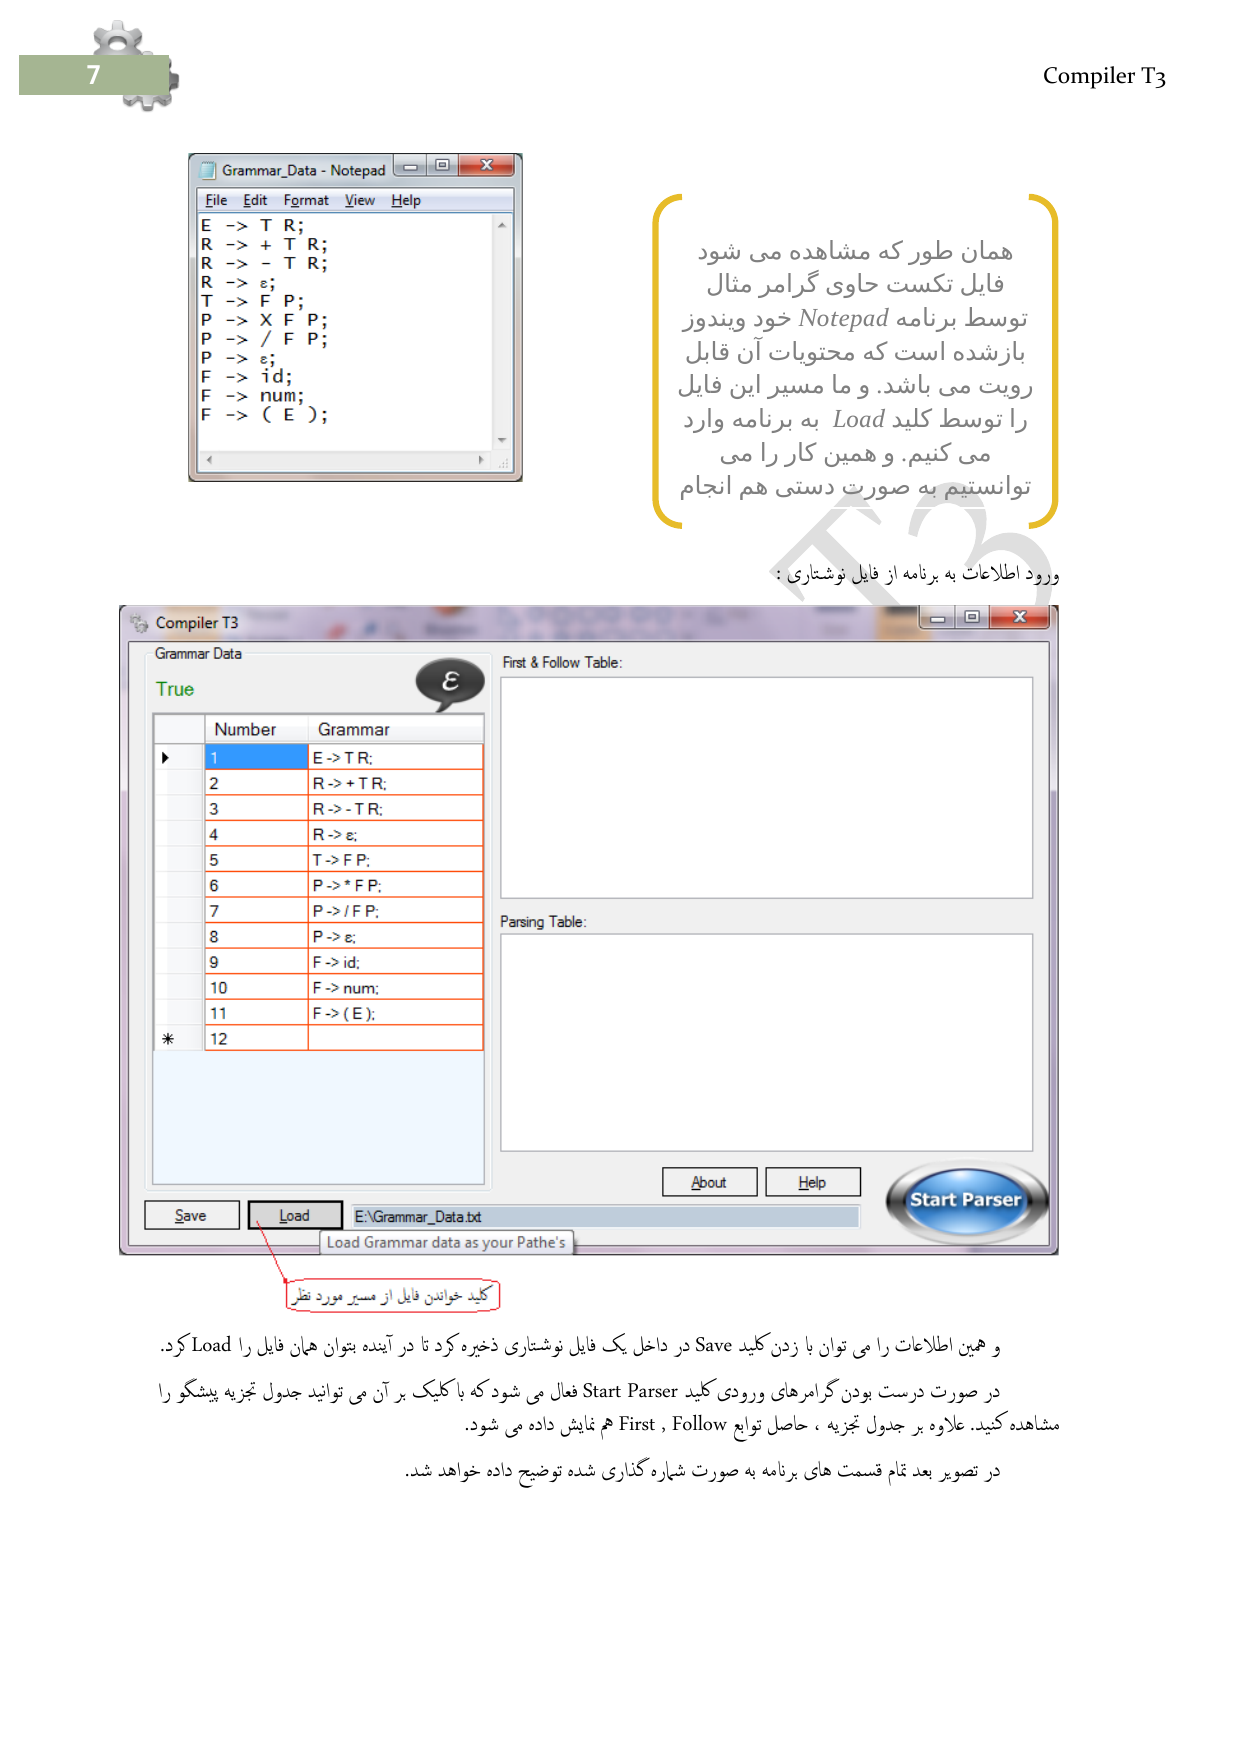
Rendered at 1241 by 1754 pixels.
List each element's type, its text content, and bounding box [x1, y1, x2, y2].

picture [188, 153, 523, 482]
picture [89, 19, 183, 113]
picture [119, 605, 1059, 1318]
text در تصویر بعد تمام قسمت های برنامه به صورت شماره گذاری شده توضیح داده خواهد شد. [150, 1456, 1059, 1489]
text ورود اطلاعات به برنامه از فایل نوشتاری : [150, 559, 1059, 592]
text و همین اطلاعات را می توان با زدن کلید Save در داخل یک فایل نوشتاری ذخیره کرد تا در آینده بتوان همان فایل را Load کرد. [150, 1330, 1059, 1364]
text در صورت درست بودن گرامرهای ورودی کلید Start Parser فعال می شود که با کلیک بر آن می توانید جدول تجزیه پیشگو را مشاهده کنید. علاوه بر جدول تجزیه ، حاصل توابع First , Follow هم نمایش داده می شود. [150, 1376, 1059, 1443]
